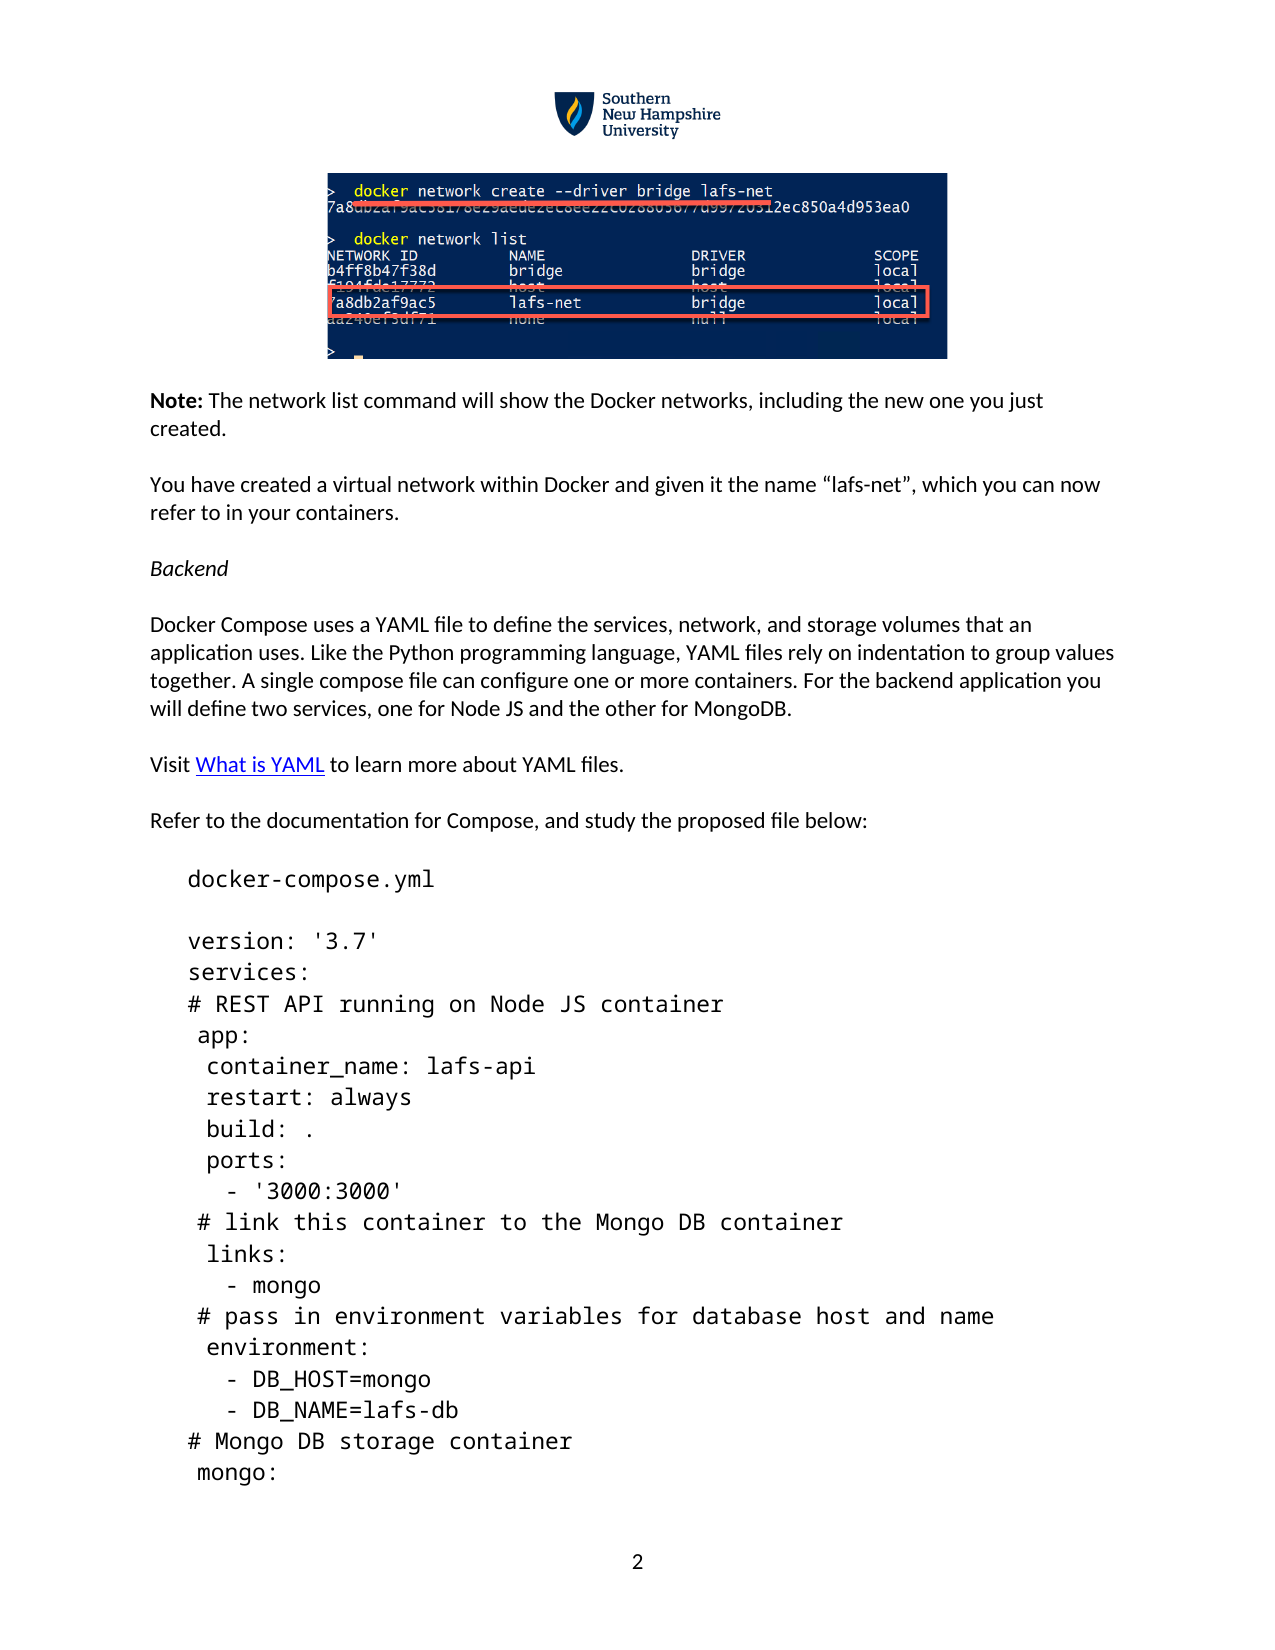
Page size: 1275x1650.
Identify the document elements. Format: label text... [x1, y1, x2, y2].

text restart: always [206, 1081, 1125, 1113]
text Refer to the documentation for Compose, and study the proposed file below: [150, 807, 1125, 834]
text # pass in environment variables for database host and name [197, 1300, 1125, 1331]
picture [546, 75, 729, 154]
text - '3000:3000' [225, 1175, 1125, 1206]
subtitle Backend [150, 554, 1125, 582]
text build: . [206, 1113, 1125, 1144]
text - mongo [225, 1269, 1125, 1300]
text Docker Compose uses a YAML file to define the services, network, and storage volumes that an application uses. Like the Python programming language, YAML files rely on indentation to group values together. A single compose file can configure one or more containers. For the backend application you will define two services, one for Node JS and the other for MongoDB. [150, 610, 1125, 722]
text links: [206, 1238, 1125, 1269]
text environment: [206, 1331, 1125, 1363]
text You have created a virtual network within Docker and given it the name “lafs-net”, which you can now refer to in your containers. [150, 470, 1125, 526]
text # REST API running on Node JS container [187, 988, 1125, 1019]
picture [327, 173, 948, 359]
text Note: The network list command will show the Docker networks, including the new one you just created. [150, 386, 1125, 442]
text Visit What is YAML to learn more about YAML files. [150, 751, 1125, 778]
text version: '3.7' [187, 925, 1125, 956]
text container_name: lafs-api [206, 1050, 1125, 1081]
text - DB_HOST=mongo [225, 1363, 1125, 1394]
text - DB_NAME=lafs-db [225, 1394, 1125, 1425]
text ports: [206, 1144, 1125, 1175]
text app: [197, 1019, 1125, 1050]
text mongo: [197, 1456, 1125, 1488]
text services: [187, 956, 1125, 988]
text # link this container to the Mongo DB container [197, 1206, 1125, 1238]
text docker-compose.yml [187, 863, 1125, 894]
text # Mongo DB storage container [187, 1425, 1125, 1456]
